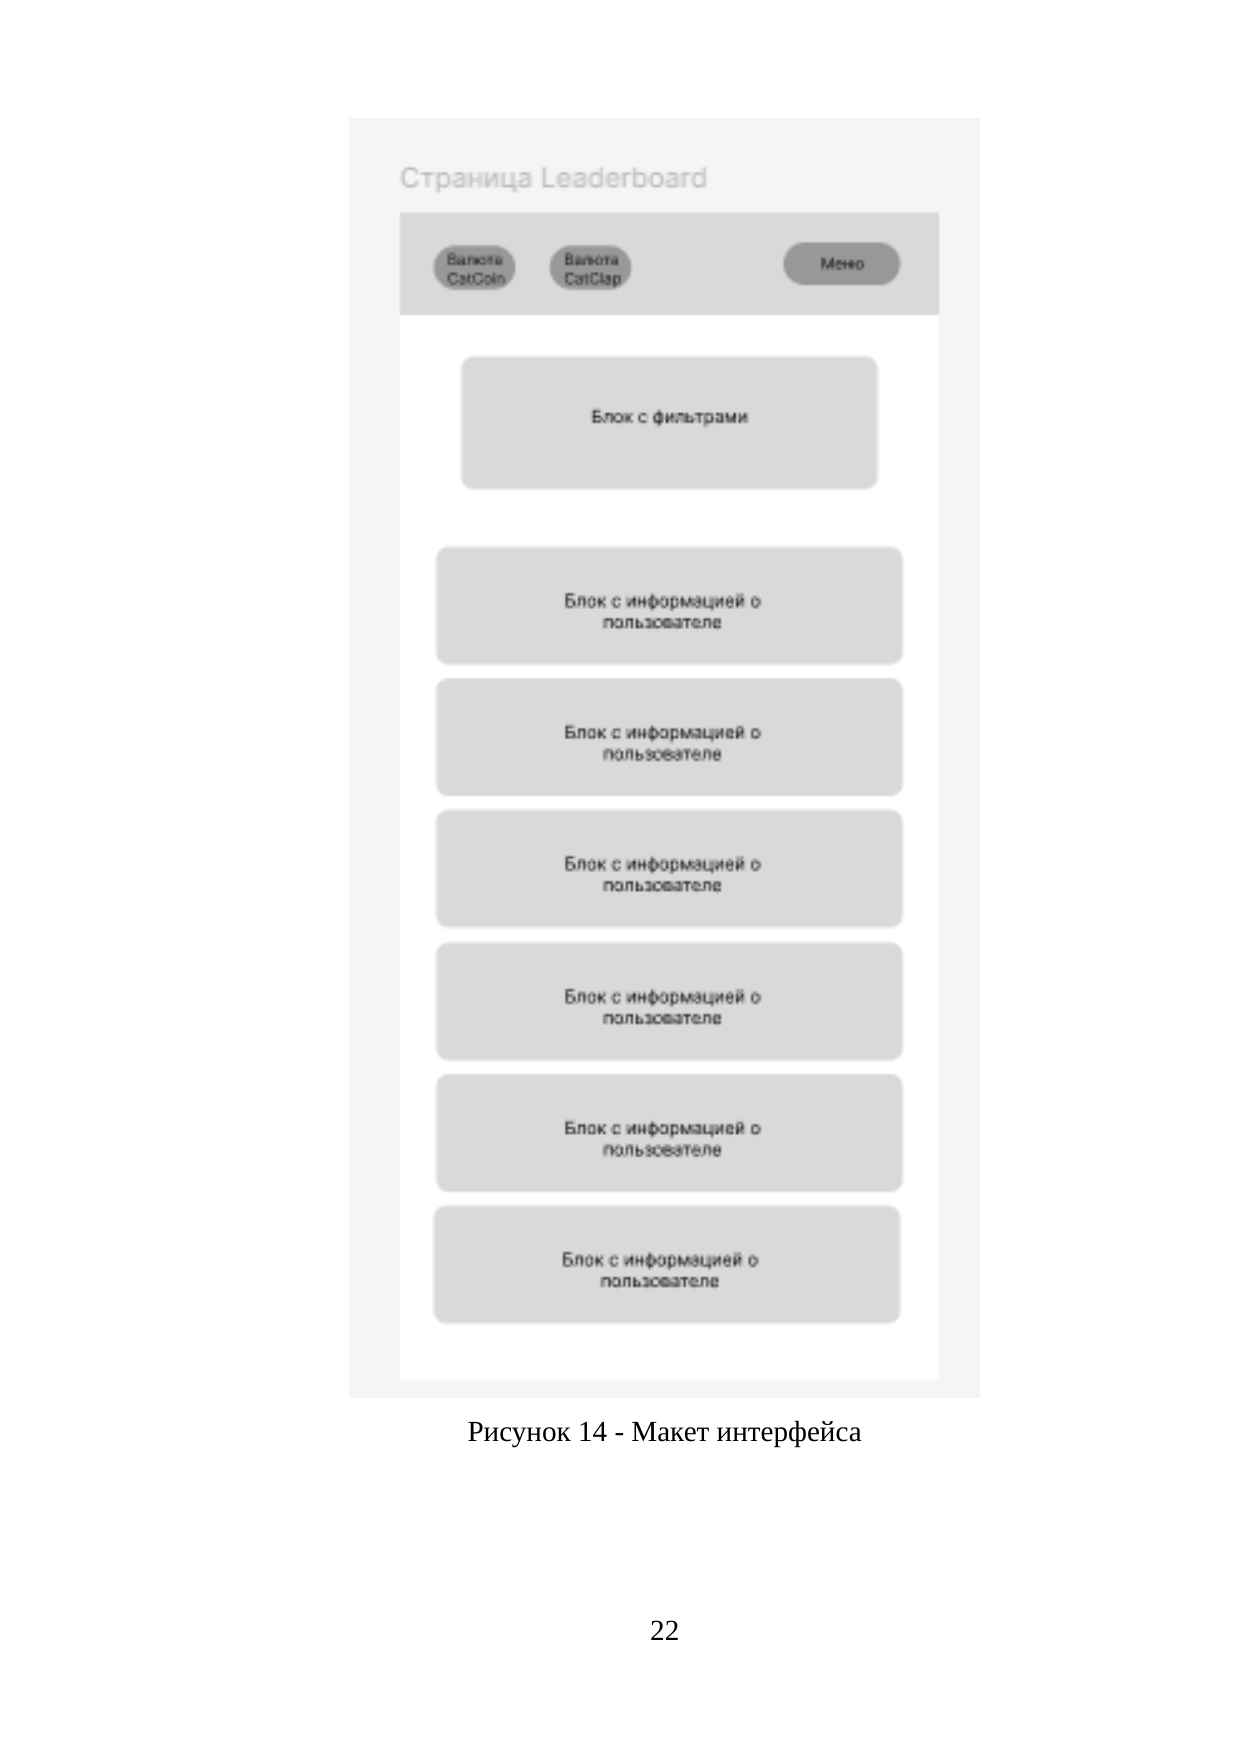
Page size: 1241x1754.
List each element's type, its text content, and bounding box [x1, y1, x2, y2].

picture [348, 118, 980, 1398]
text Рисунок 14 - Макет интерфейса [177, 1414, 1152, 1448]
